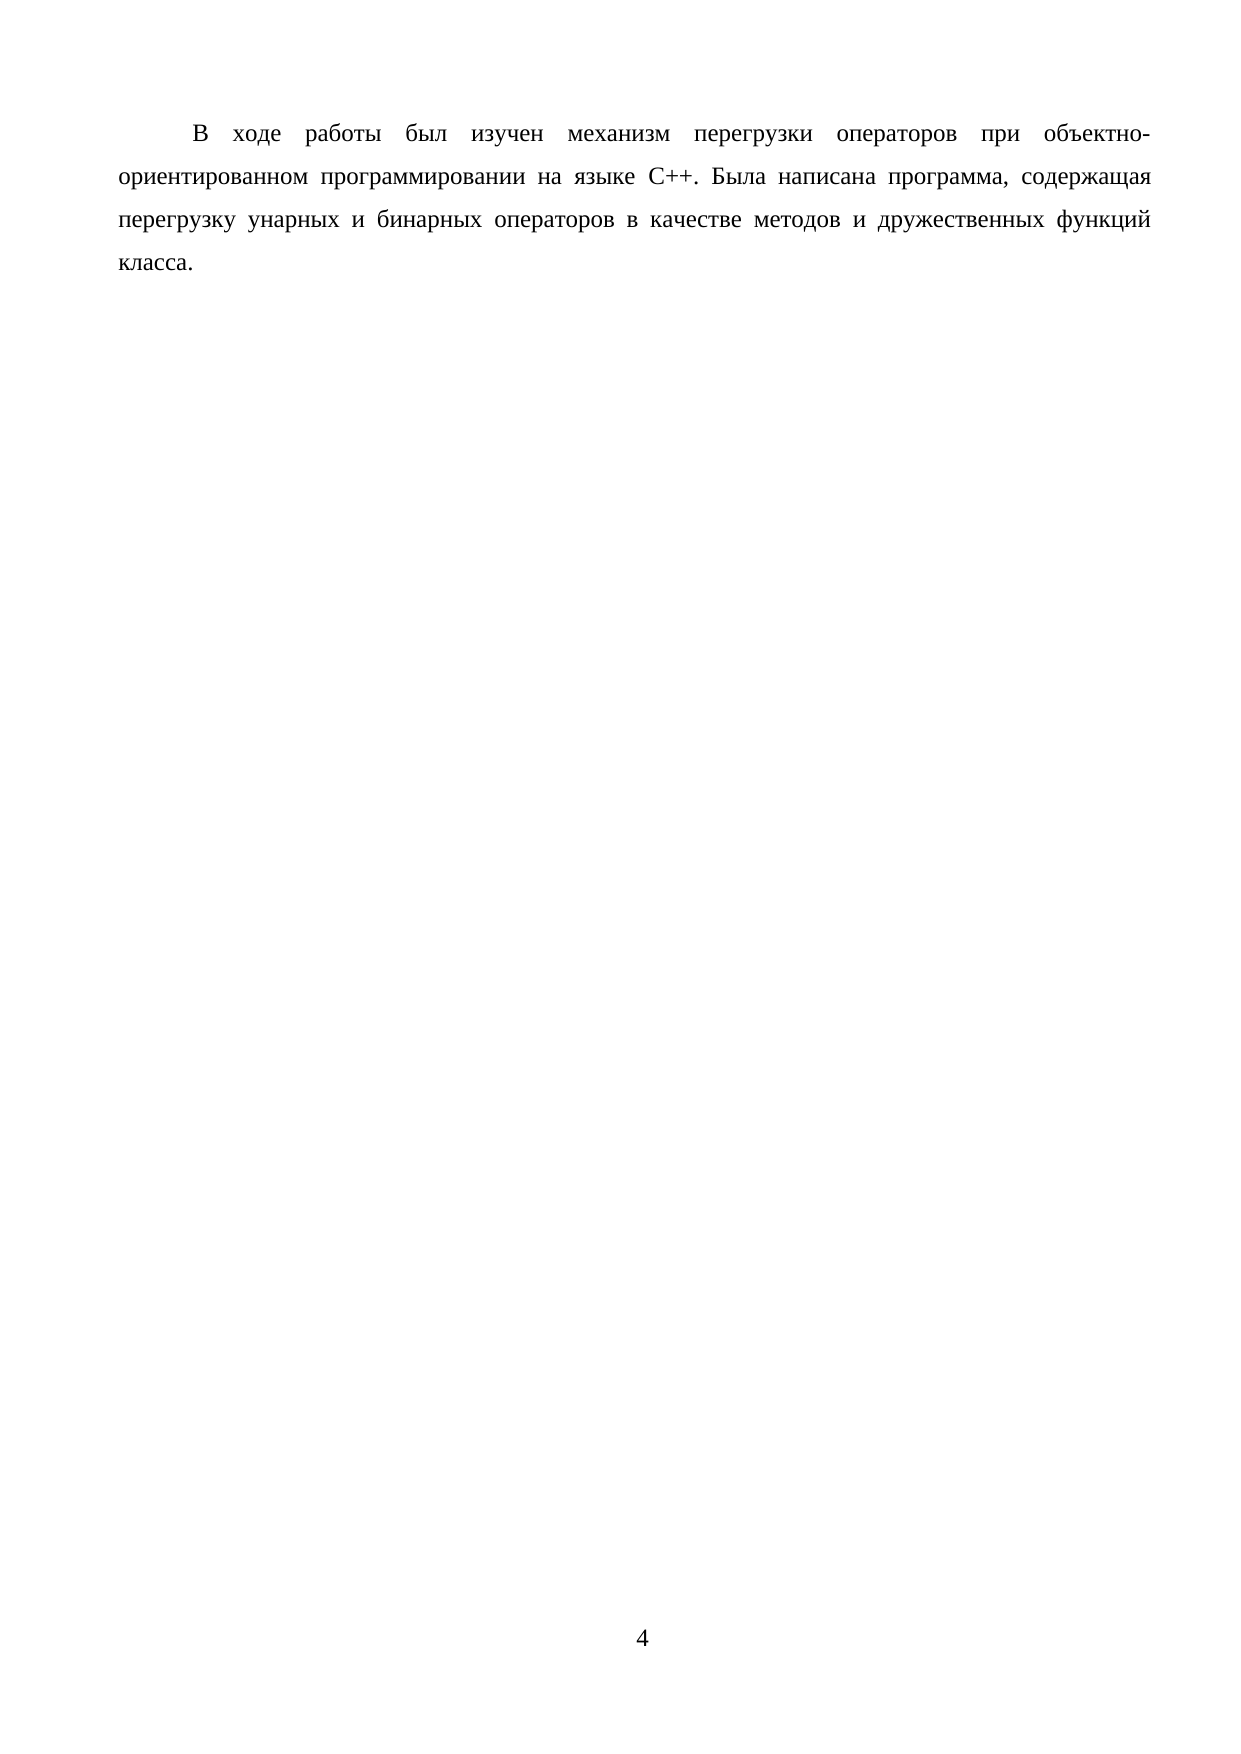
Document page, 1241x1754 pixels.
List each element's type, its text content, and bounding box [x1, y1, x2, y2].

text В ходе работы был изучен механизм перегрузки операторов при объектно-ориентированном программировании на языке C++. Была написана программа, содержащая перегрузку унарных и бинарных операторов в качестве методов и дружественных функций класса. [118, 118, 1152, 276]
